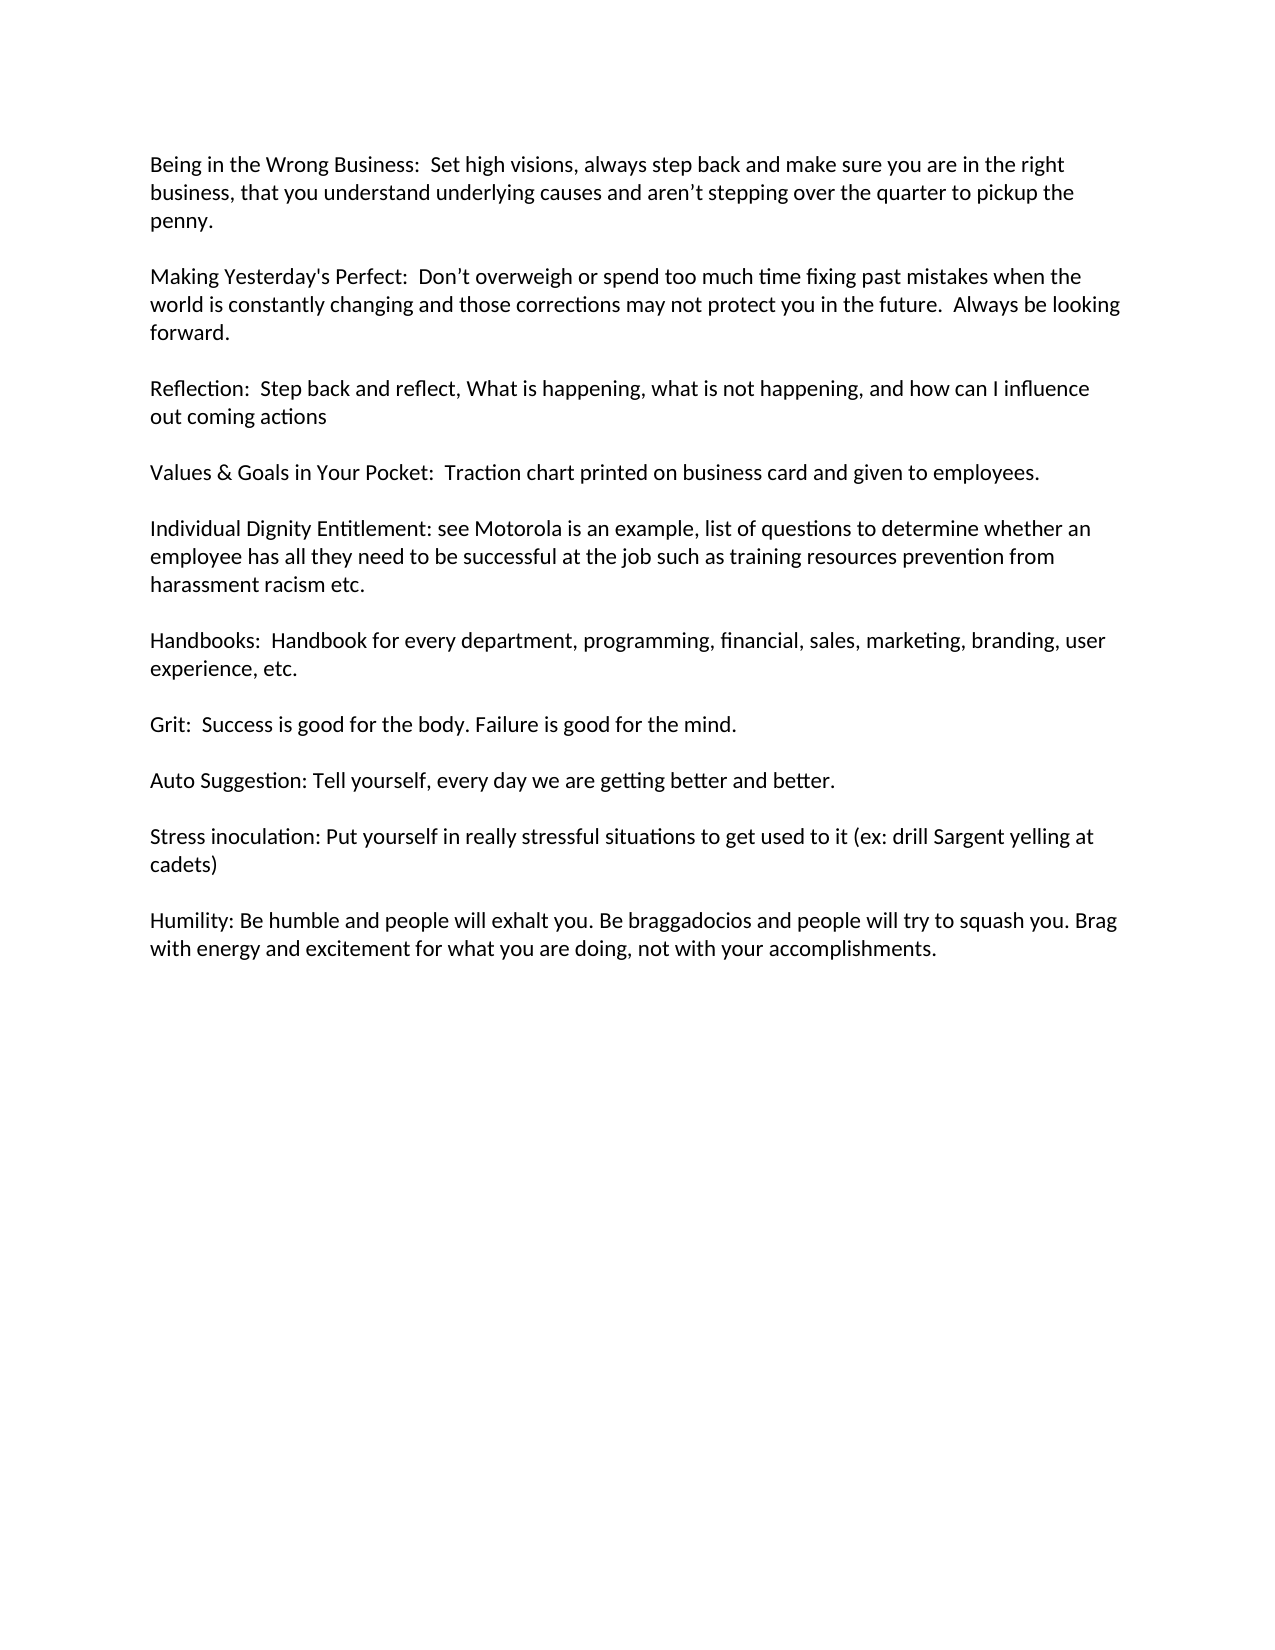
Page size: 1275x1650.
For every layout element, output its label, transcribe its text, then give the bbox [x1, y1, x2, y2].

text Humility: Be humble and people will exhalt you. Be braggadocios and people will try to squash you. Brag with energy and excitement for what you are doing, not with your accomplishments. [150, 907, 1125, 963]
text Reflection: Step back and reflect, What is happening, what is not happening, and how can I influence out coming actions [150, 374, 1125, 430]
text Being in the Wrong Business: Set high visions, always step back and make sure you are in the right business, that you understand underlying causes and aren’t stepping over the quarter to pickup the penny. [150, 150, 1125, 234]
text Grit: Success is good for the body. Failure is good for the mind. [150, 710, 1125, 738]
text Values & Goals in Your Pocket: Traction chart printed on business card and given to employees. [150, 458, 1125, 486]
text Handbooks: Handbook for every department, programming, financial, sales, marketing, branding, user experience, etc. [150, 626, 1125, 682]
text Auto Suggestion: Tell yourself, every day we are getting better and better. [150, 766, 1125, 794]
text Making Yesterday's Perfect: Don’t overweigh or spend too much time fixing past mistakes when the world is constantly changing and those corrections may not protect you in the future. Always be looking forward. [150, 262, 1125, 346]
text Stress inoculation: Put yourself in really stressful situations to get used to it (ex: drill Sargent yelling at cadets) [150, 822, 1125, 878]
text Individual Dignity Entitlement: see Motorola is an example, list of questions to determine whether an employee has all they need to be successful at the job such as training resources prevention from harassment racism etc. [150, 514, 1125, 598]
